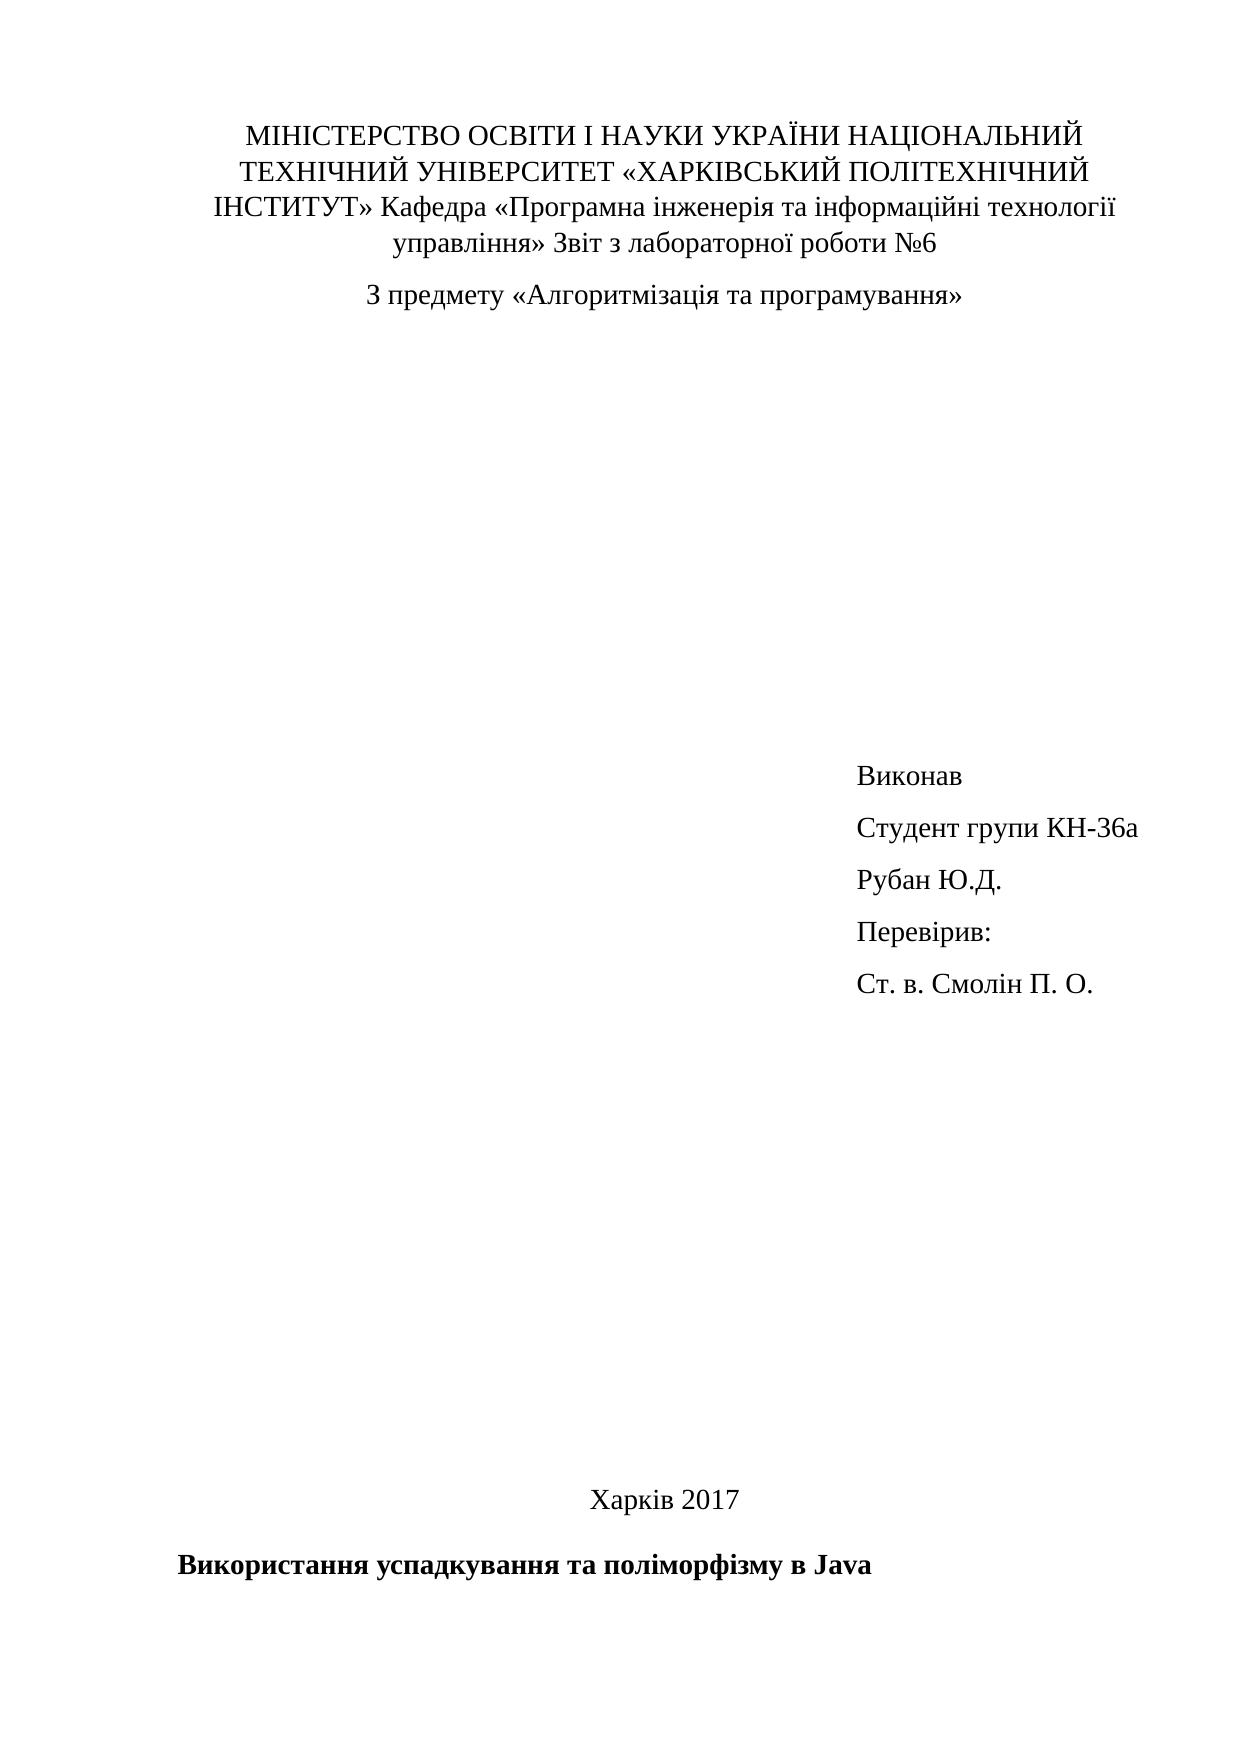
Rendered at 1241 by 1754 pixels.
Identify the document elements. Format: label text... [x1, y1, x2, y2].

text МІНІСТЕРСТВО ОСВІТИ І НАУКИ УКРАЇНИ НАЦІОНАЛЬНИЙ ТЕХНІЧНИЙ УНІВЕРСИТЕТ «ХАРКІВСЬКИЙ ПОЛІТЕХНІЧНИЙ ІНСТИТУТ» Кафедра «Програмна інженерія та інформаційні технології управління» Звіт з лабораторної роботи №6 [177, 118, 1152, 258]
text Перевірив: [177, 914, 1152, 948]
text З предмету «Алгоритмізація та програмування» [177, 277, 1152, 310]
text Використання успадкування та поліморфізму в Java [177, 1547, 1152, 1581]
text Студент групи КН-36а [177, 810, 1152, 844]
text Рубан Ю.Д. [177, 862, 1152, 896]
text Харків 2017 [177, 1482, 1152, 1516]
text Виконав [177, 758, 1152, 791]
text Ст. в. Смолін П. О. [177, 967, 1152, 1000]
